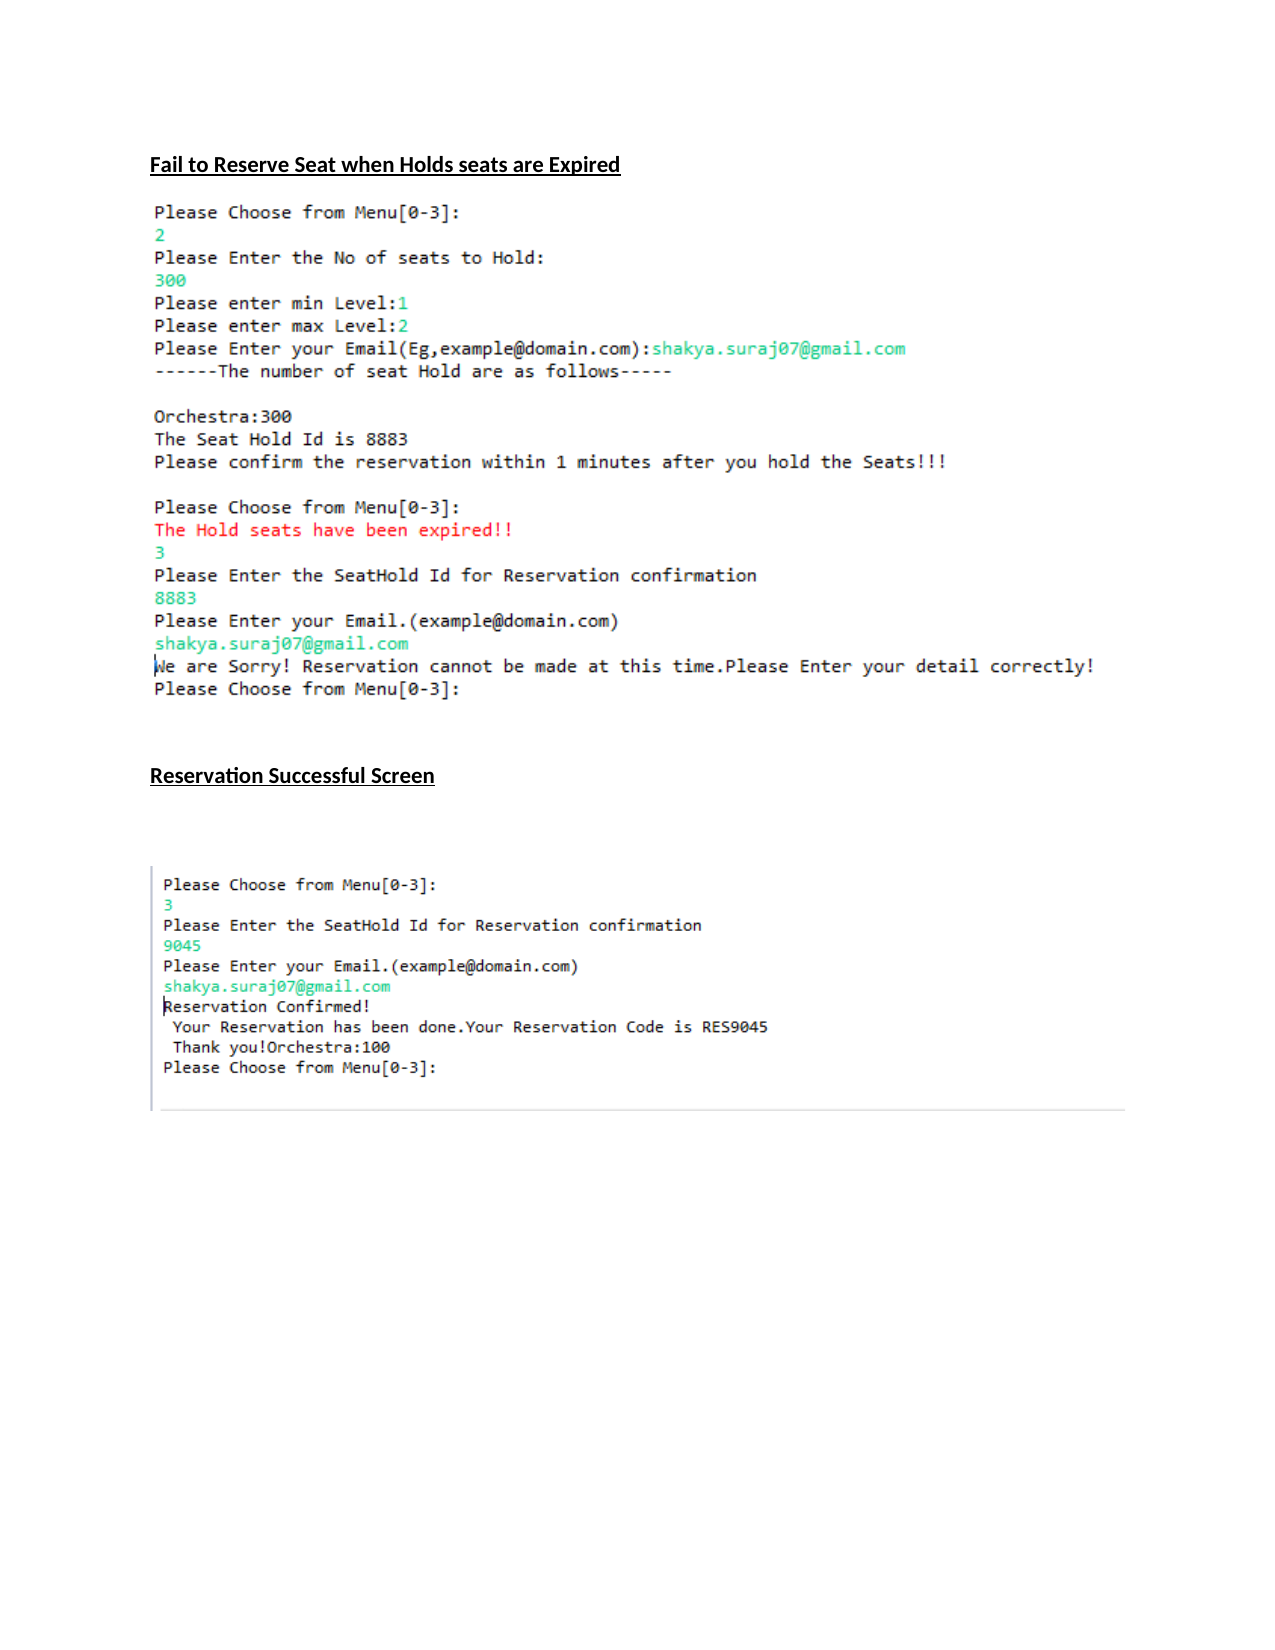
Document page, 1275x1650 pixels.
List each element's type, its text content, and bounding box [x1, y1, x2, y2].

picture [150, 866, 1125, 1111]
picture [150, 203, 1125, 736]
text Reservation Successful Screen [150, 761, 1125, 789]
text Fail to Reserve Seat when Holds seats are Expired [150, 150, 1125, 178]
